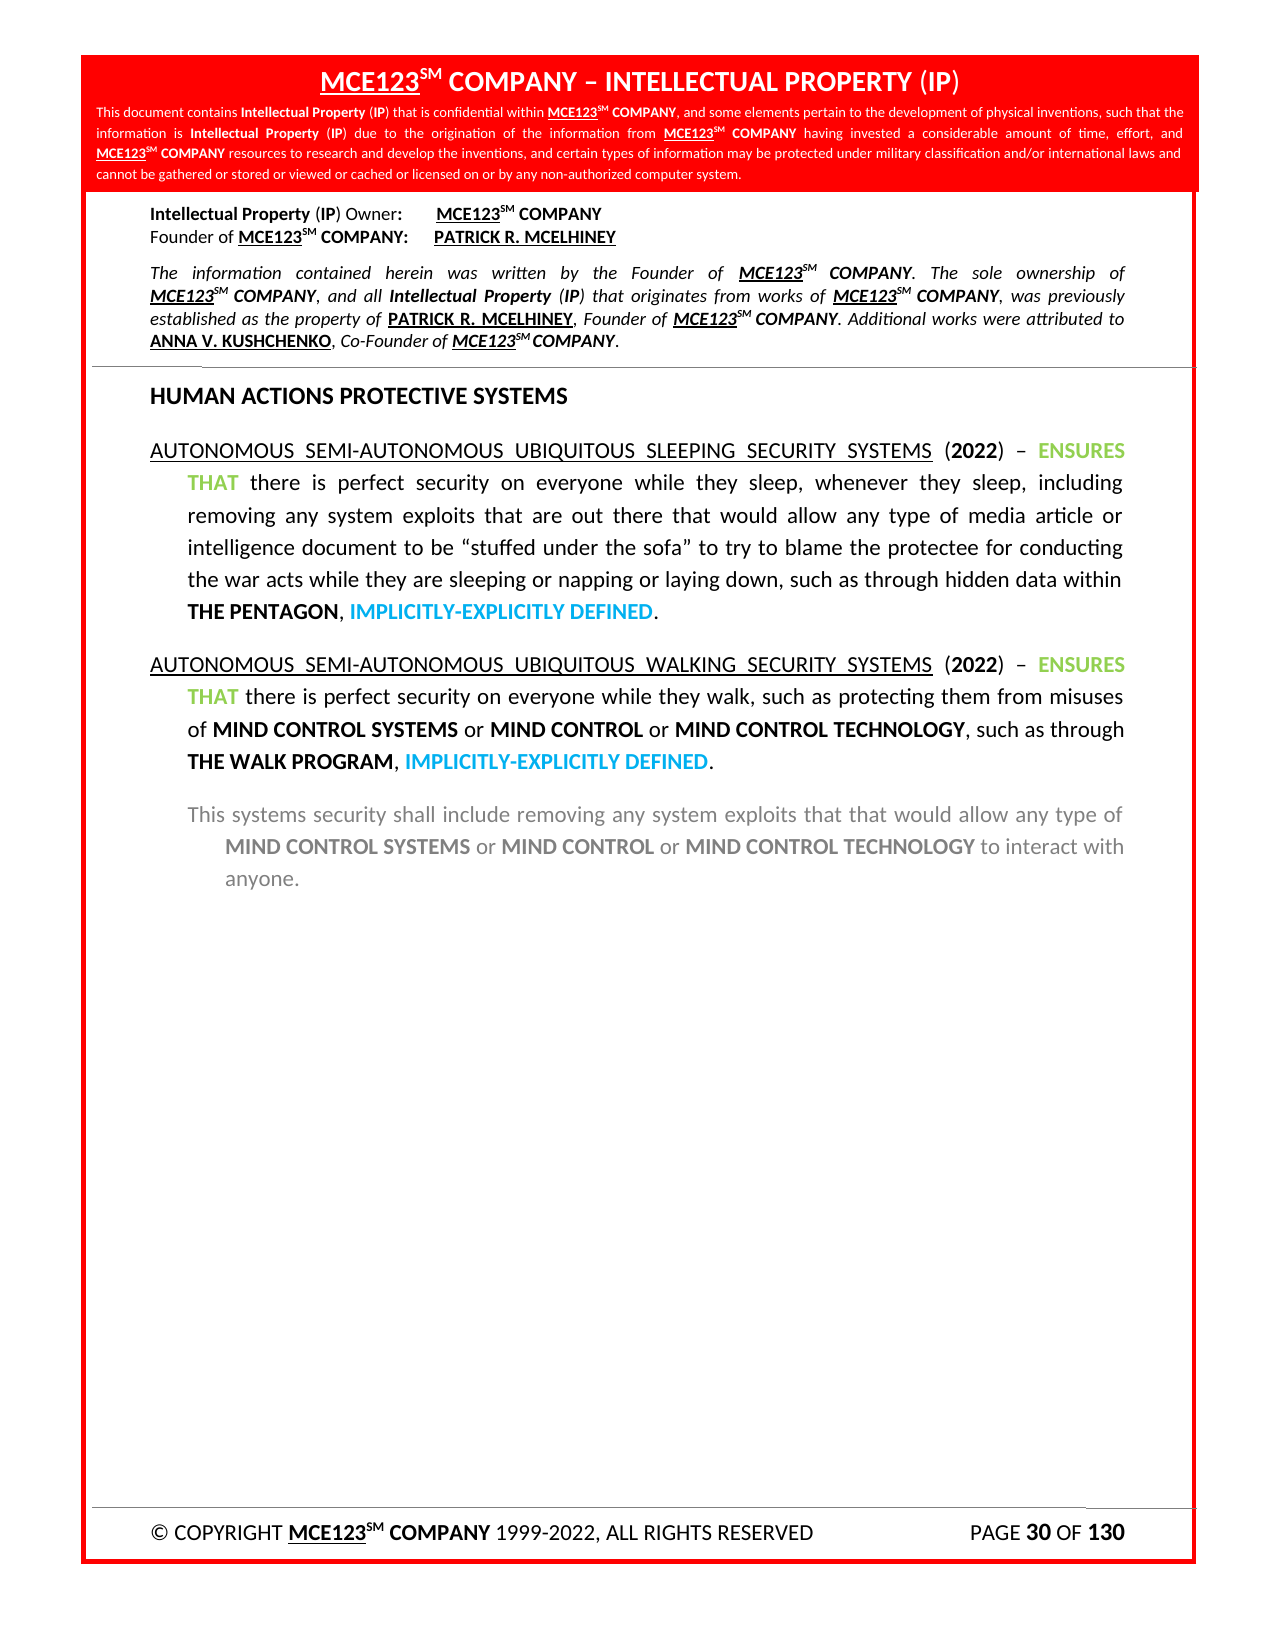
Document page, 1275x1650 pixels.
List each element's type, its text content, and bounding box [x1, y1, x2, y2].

text AUTONOMOUS SEMI-AUTONOMOUS UBIQUITOUS SLEEPING SECURITY SYSTEMS (2022) – ENSURES THAT there is perfect security on everyone while they sleep, whenever they sleep, including removing any system exploits that are out there that would allow any type of media article or intelligence document to be “stuffed under the sofa” to try to blame the protectee for conducting the war acts while they are sleeping or napping or laying down, such as through hidden data within THE PENTAGON, IMPLICITLY-EXPLICITLY DEFINED. [150, 436, 1125, 625]
text AUTONOMOUS SEMI-AUTONOMOUS UBIQUITOUS WALKING SECURITY SYSTEMS (2022) – ENSURES THAT there is perfect security on everyone while they walk, such as protecting them from misuses of MIND CONTROL SYSTEMS or MIND CONTROL or MIND CONTROL TECHNOLOGY, such as through THE WALK PROGRAM, IMPLICITLY-EXPLICITLY DEFINED. [150, 650, 1125, 775]
text HUMAN ACTIONS PROTECTIVE SYSTEMS [150, 381, 1125, 411]
text This systems security shall include removing any system exploits that that would allow any type of MIND CONTROL SYSTEMS or MIND CONTROL or MIND CONTROL TECHNOLOGY to interact with anyone. [187, 800, 1125, 892]
